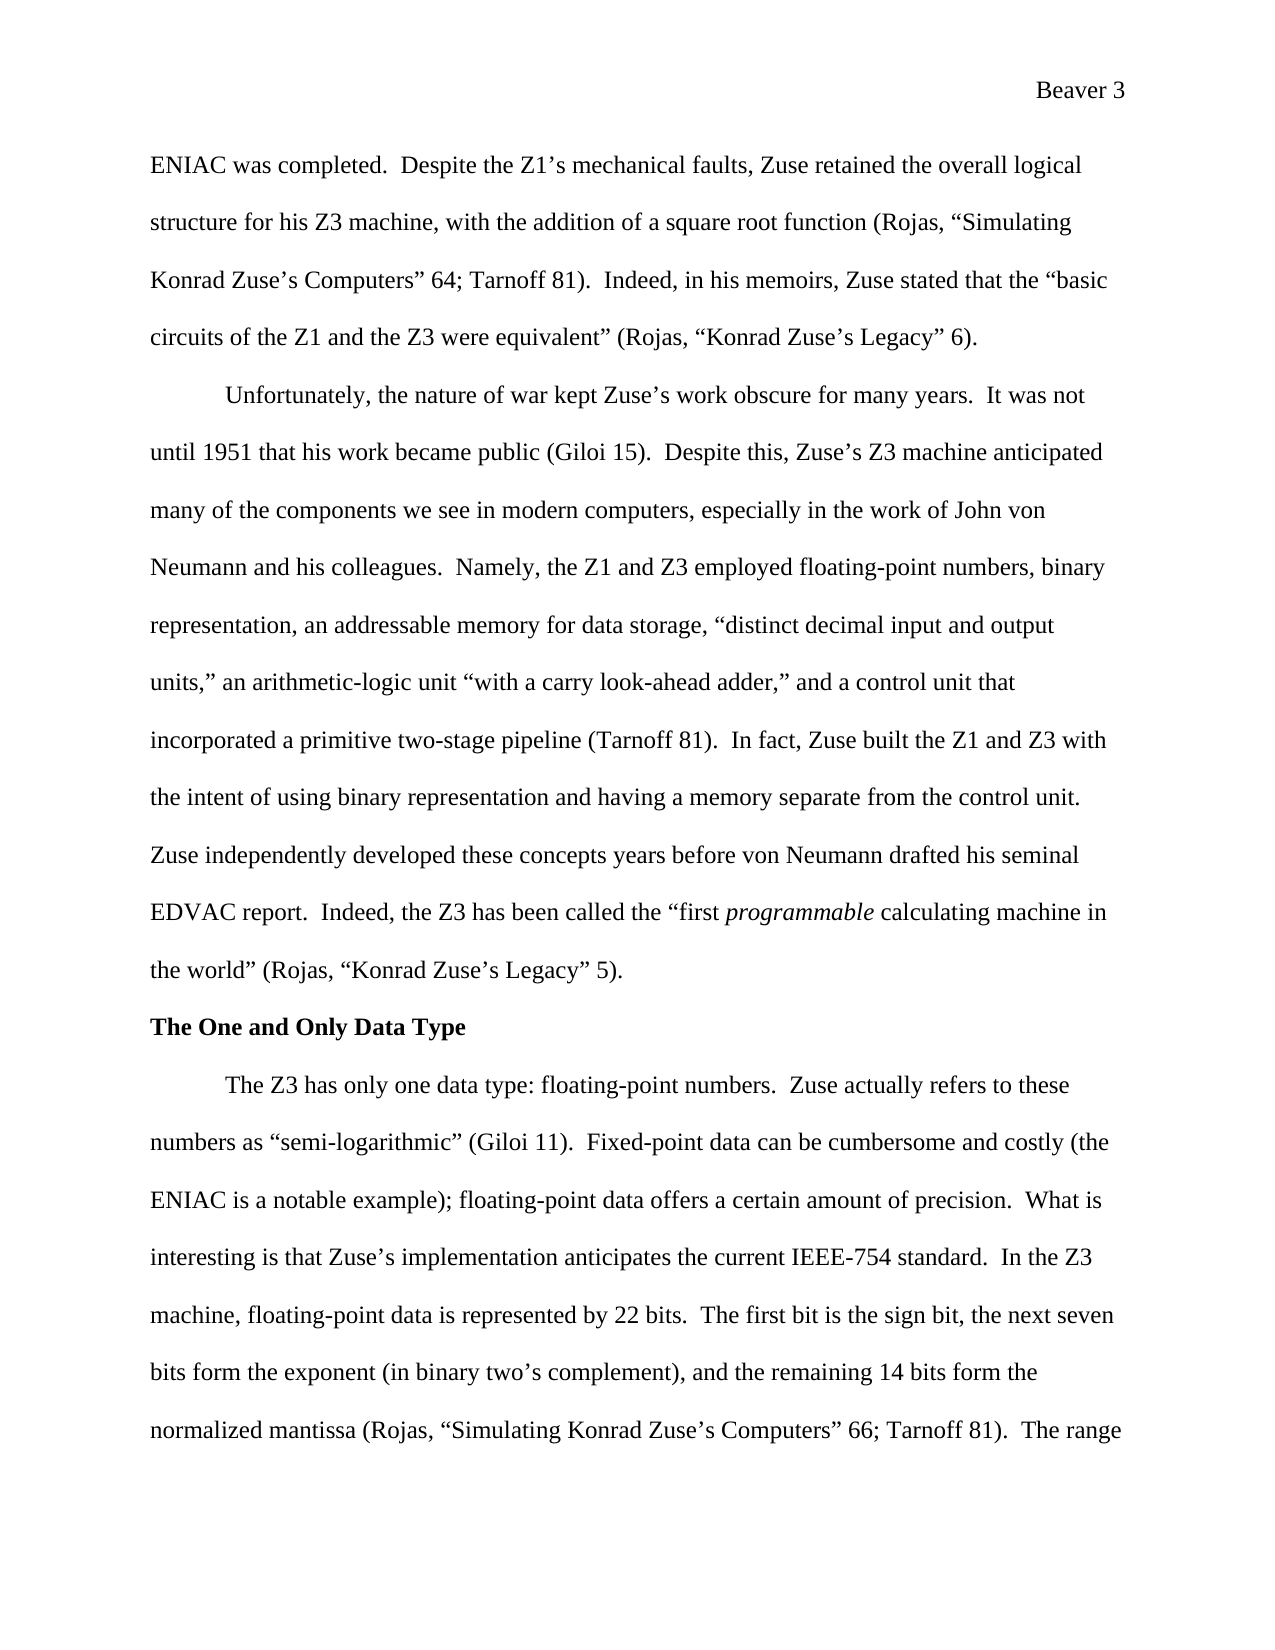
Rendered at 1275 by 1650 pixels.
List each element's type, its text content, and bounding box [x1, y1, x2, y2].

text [150, 150, 1125, 351]
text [150, 1070, 1125, 1444]
text The One and Only Data Type [150, 1012, 1125, 1041]
text Unfortunately, the nature of war kept Zuse’s work obscure for many years. It was not until 1951 that his work became public (Giloi 15). Despite this, Zuse’s Z3 machine anticipated many of the components we see in modern computers, especially in the work of John von Neumann and his colleagues. Namely, the Z1 and Z3 employed floating-point numbers, binary representation, an addressable memory for data storage, “distinct decimal input and output units,” an arithmetic-logic unit “with a carry look-ahead adder,” and a control unit that incorporated a primitive two-stage pipeline (Tarnoff 81). In fact, Zuse built the Z1 and Z3 with the intent of using binary representation and having a memory separate from the control unit. Zuse independently developed these concepts years before von Neumann drafted his seminal EDVAC report. Indeed, the Z3 has been called the “first programmable calculating machine in the world” (Rojas, “Konrad Zuse’s Legacy” 5). [150, 380, 1125, 984]
